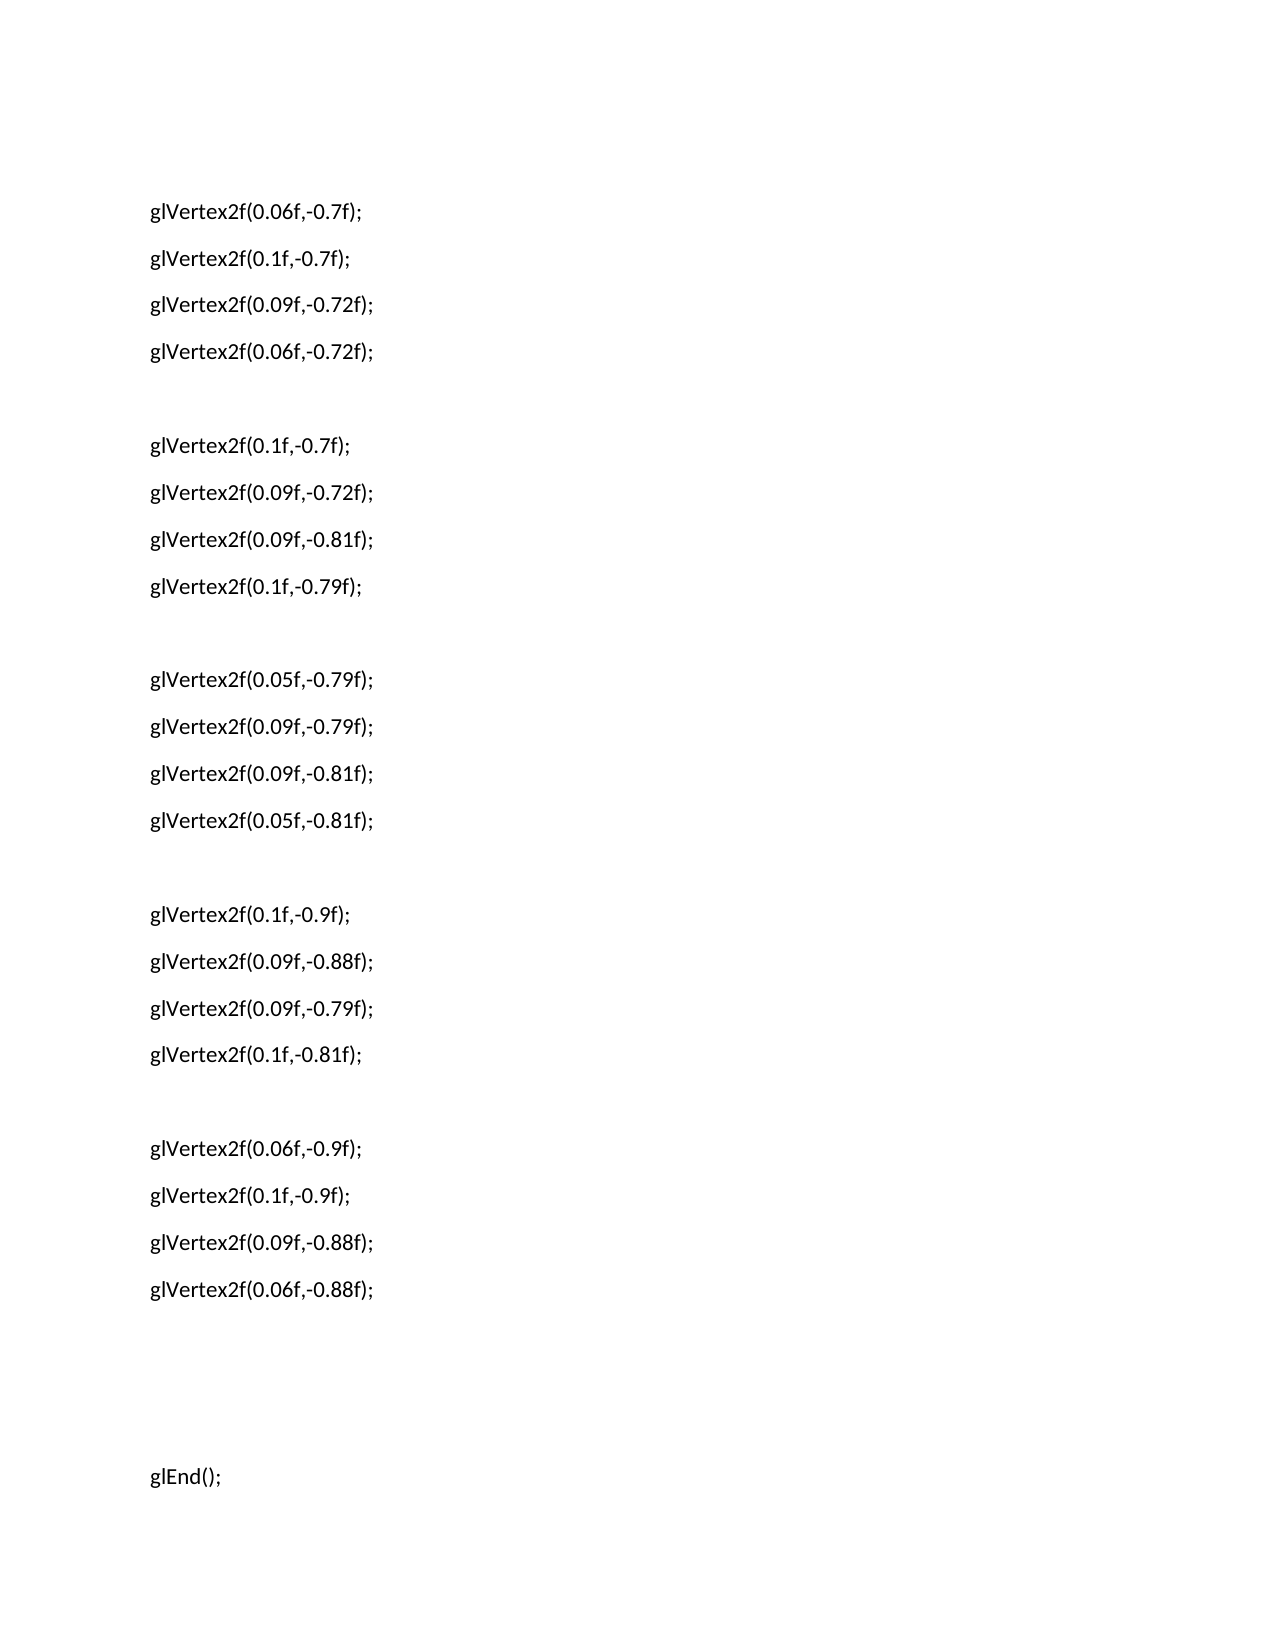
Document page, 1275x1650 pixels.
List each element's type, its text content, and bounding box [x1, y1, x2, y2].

text glVertex2f(0.1f,-0.7f); [150, 244, 1125, 272]
text glVertex2f(0.05f,-0.79f); [150, 666, 1125, 694]
text glVertex2f(0.09f,-0.88f); [150, 947, 1125, 975]
text glEnd(); [150, 1462, 1125, 1491]
text glVertex2f(0.06f,-0.88f); [150, 1275, 1125, 1303]
text glVertex2f(0.09f,-0.79f); [150, 712, 1125, 741]
text glVertex2f(0.1f,-0.79f); [150, 572, 1125, 600]
text glVertex2f(0.09f,-0.72f); [150, 478, 1125, 506]
text glVertex2f(0.05f,-0.81f); [150, 806, 1125, 834]
text glVertex2f(0.09f,-0.81f); [150, 525, 1125, 553]
text glVertex2f(0.06f,-0.9f); [150, 1134, 1125, 1162]
text glVertex2f(0.1f,-0.81f); [150, 1041, 1125, 1069]
text glVertex2f(0.09f,-0.79f); [150, 994, 1125, 1022]
text glVertex2f(0.1f,-0.9f); [150, 900, 1125, 928]
text glVertex2f(0.06f,-0.72f); [150, 337, 1125, 366]
text glVertex2f(0.1f,-0.7f); [150, 431, 1125, 459]
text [150, 197, 1125, 225]
text glVertex2f(0.09f,-0.88f); [150, 1228, 1125, 1256]
text glVertex2f(0.09f,-0.72f); [150, 291, 1125, 319]
text glVertex2f(0.1f,-0.9f); [150, 1181, 1125, 1209]
text glVertex2f(0.09f,-0.81f); [150, 759, 1125, 787]
